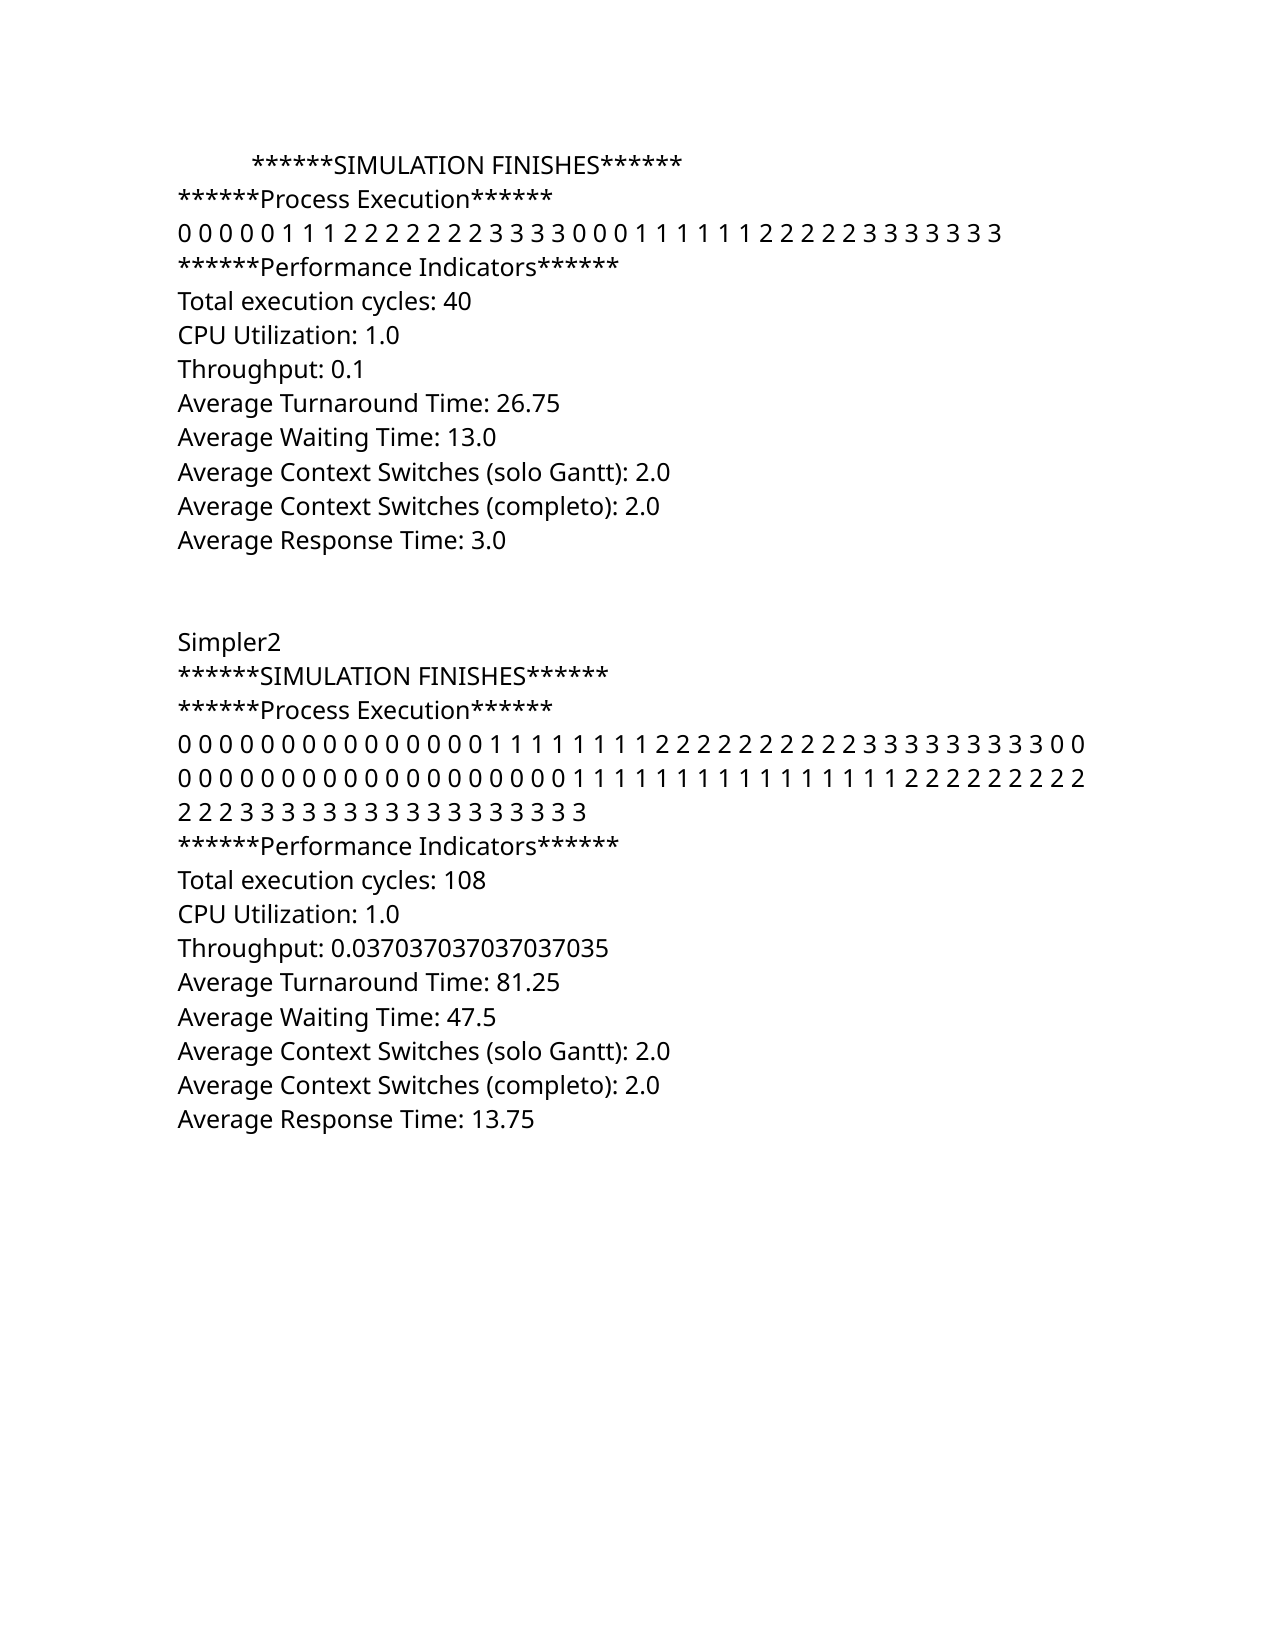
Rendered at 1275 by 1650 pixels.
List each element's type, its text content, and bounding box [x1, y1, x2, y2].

text ******Process Execution****** [177, 693, 1098, 727]
text Throughput: 0.037037037037037035 [177, 931, 1098, 965]
text Average Context Switches (completo): 2.0 [177, 1067, 1098, 1101]
text Total execution cycles: 40 [177, 284, 1098, 318]
text Average Turnaround Time: 81.25 [177, 965, 1098, 999]
text Total execution cycles: 108 [177, 863, 1098, 897]
text Average Turnaround Time: 26.75 [177, 386, 1098, 420]
text ******SIMULATION FINISHES****** [177, 658, 1098, 693]
text ******Performance Indicators****** [177, 250, 1098, 284]
text ******Process Execution****** [177, 182, 1098, 216]
text Average Waiting Time: 13.0 [177, 420, 1098, 454]
text 0 0 0 0 0 1 1 1 2 2 2 2 2 2 2 3 3 3 3 0 0 0 1 1 1 1 1 1 2 2 2 2 2 3 3 3 3 3 3 3 [177, 216, 1098, 250]
text Average Context Switches (solo Gantt): 2.0 [177, 454, 1098, 488]
text Throughput: 0.1 [177, 352, 1098, 386]
text Average Response Time: 13.75 [177, 1101, 1098, 1135]
text Average Context Switches (solo Gantt): 2.0 [177, 1033, 1098, 1067]
text ******SIMULATION FINISHES****** [177, 148, 1098, 182]
text CPU Utilization: 1.0 [177, 897, 1098, 931]
text Simpler2 [177, 624, 1098, 658]
text 0 0 0 0 0 0 0 0 0 0 0 0 0 0 0 1 1 1 1 1 1 1 1 2 2 2 2 2 2 2 2 2 2 3 3 3 3 3 3 3 3 3 0 0 0 0 0 0 0 0 0 0 0 0 0 0 0 0 0 0 0 0 0 1 1 1 1 1 1 1 1 1 1 1 1 1 1 1 1 2 2 2 2 2 2 2 2 2 2 2 2 3 3 3 3 3 3 3 3 3 3 3 3 3 3 3 3 3 [177, 727, 1098, 829]
text Average Response Time: 3.0 [177, 522, 1098, 556]
text Average Waiting Time: 47.5 [177, 999, 1098, 1033]
text Average Context Switches (completo): 2.0 [177, 488, 1098, 522]
text CPU Utilization: 1.0 [177, 318, 1098, 352]
text ******Performance Indicators****** [177, 829, 1098, 863]
